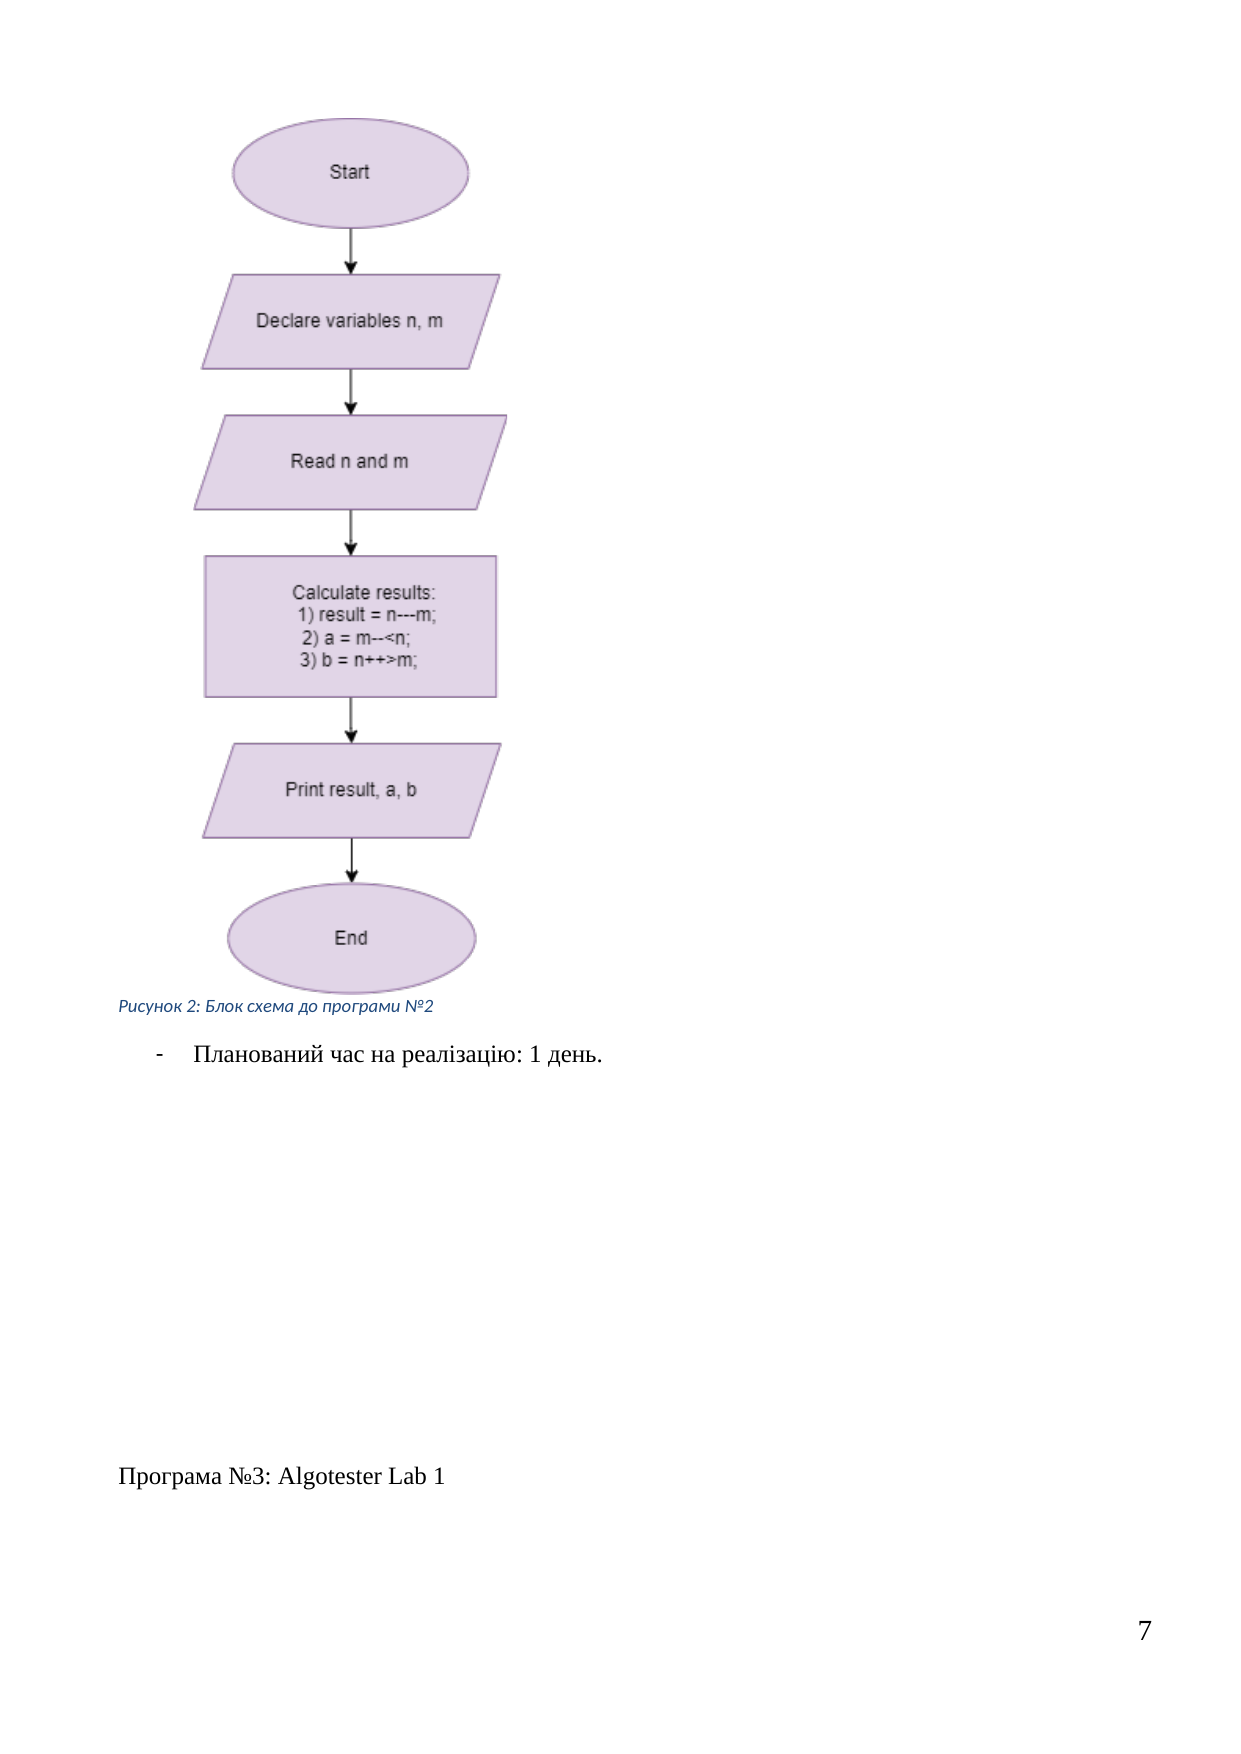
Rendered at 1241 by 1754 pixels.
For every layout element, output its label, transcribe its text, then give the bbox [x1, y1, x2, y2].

picture [193, 118, 508, 995]
list Планований час на реалізацію: 1 день. [156, 1038, 1152, 1069]
text Програма №3: Algotester Lab 1 [118, 1461, 1152, 1490]
text Рисунок 2: Блок схема до програми №2 [118, 995, 1152, 1018]
